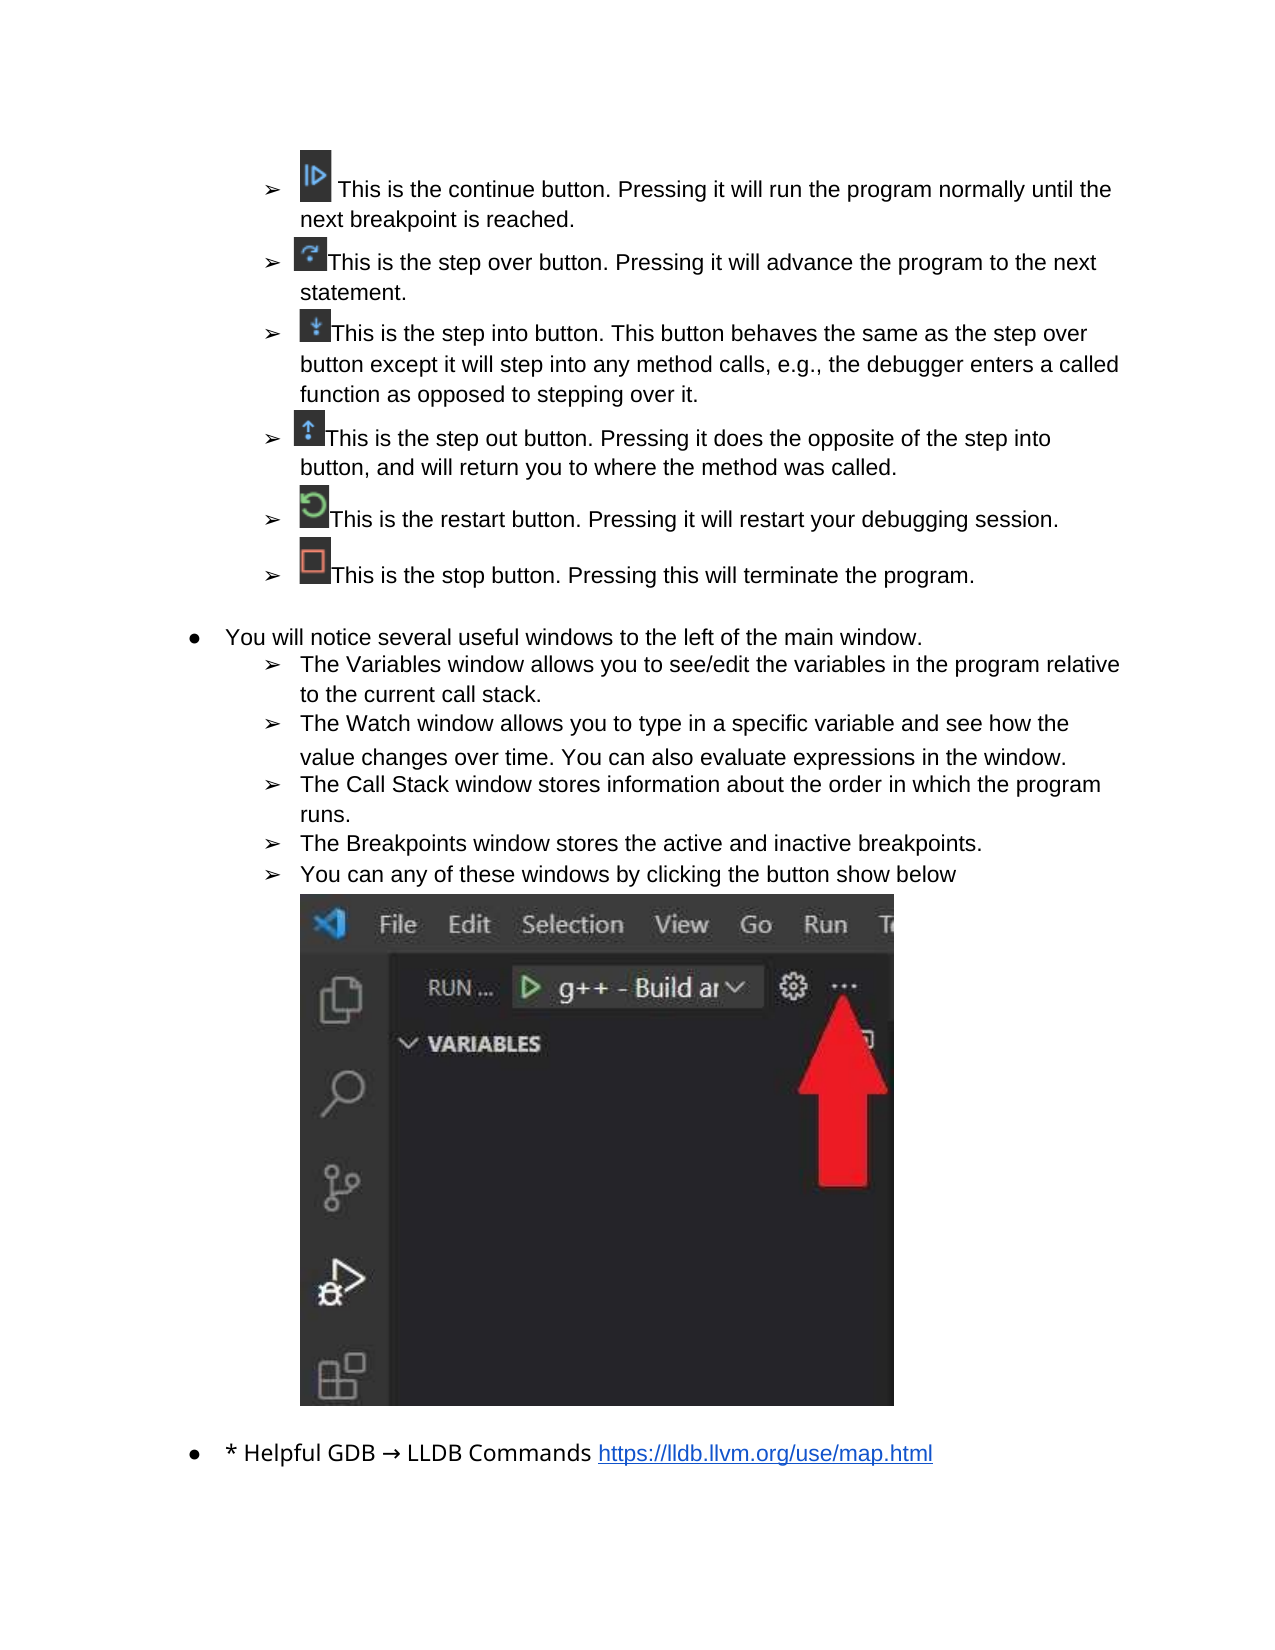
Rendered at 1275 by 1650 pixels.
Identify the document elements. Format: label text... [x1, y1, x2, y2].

picture [293, 237, 328, 271]
picture [299, 309, 331, 342]
list The Watch window allows you to type in a specific variable and see how the [262, 710, 1275, 737]
list This is the continue button. Pressing it will run the program normally until the next breakpoint is reached. [262, 176, 1112, 233]
list * Helpful GDB → LLDB Commands https://lldb.llvm.org/use/map.html [187, 1437, 1275, 1468]
list You will notice several useful windows to the left of the main window. [187, 624, 1275, 650]
picture [300, 894, 894, 1406]
picture [299, 537, 331, 584]
list The Breakpoints window stores the active and inactive breakpoints. [262, 830, 1275, 857]
text ➢ This is the step over button. Pressing it will advance the program to the next statement. [262, 237, 1113, 305]
picture [299, 485, 330, 528]
text ➢ This is the restart button. Pressing it will restart your debugging session. [262, 485, 1275, 534]
list The Call Stack window stores information about the order in which the program runs. [262, 771, 1102, 827]
picture [300, 150, 332, 176]
list You can any of these windows by clicking the button show below [262, 861, 1275, 888]
picture [293, 410, 325, 446]
text ➢ This is the stop button. Pressing this will terminate the program. [262, 537, 1275, 591]
text ➢ This is the step into button. This button behaves the same as the step over button except it will step into any method calls, e.g., the debugger enters a called function as opposed to stepping over it. [262, 309, 1125, 407]
list The Variables window allows you to see/edit the variables in the program relative to the current call stack. [262, 651, 1121, 707]
text ➢ This is the step out button. Pressing it does the opposite of the step into button, and will return you to where the method was called. [262, 411, 1113, 481]
text value changes over time. You can also evaluate expressions in the window. [300, 744, 1275, 770]
